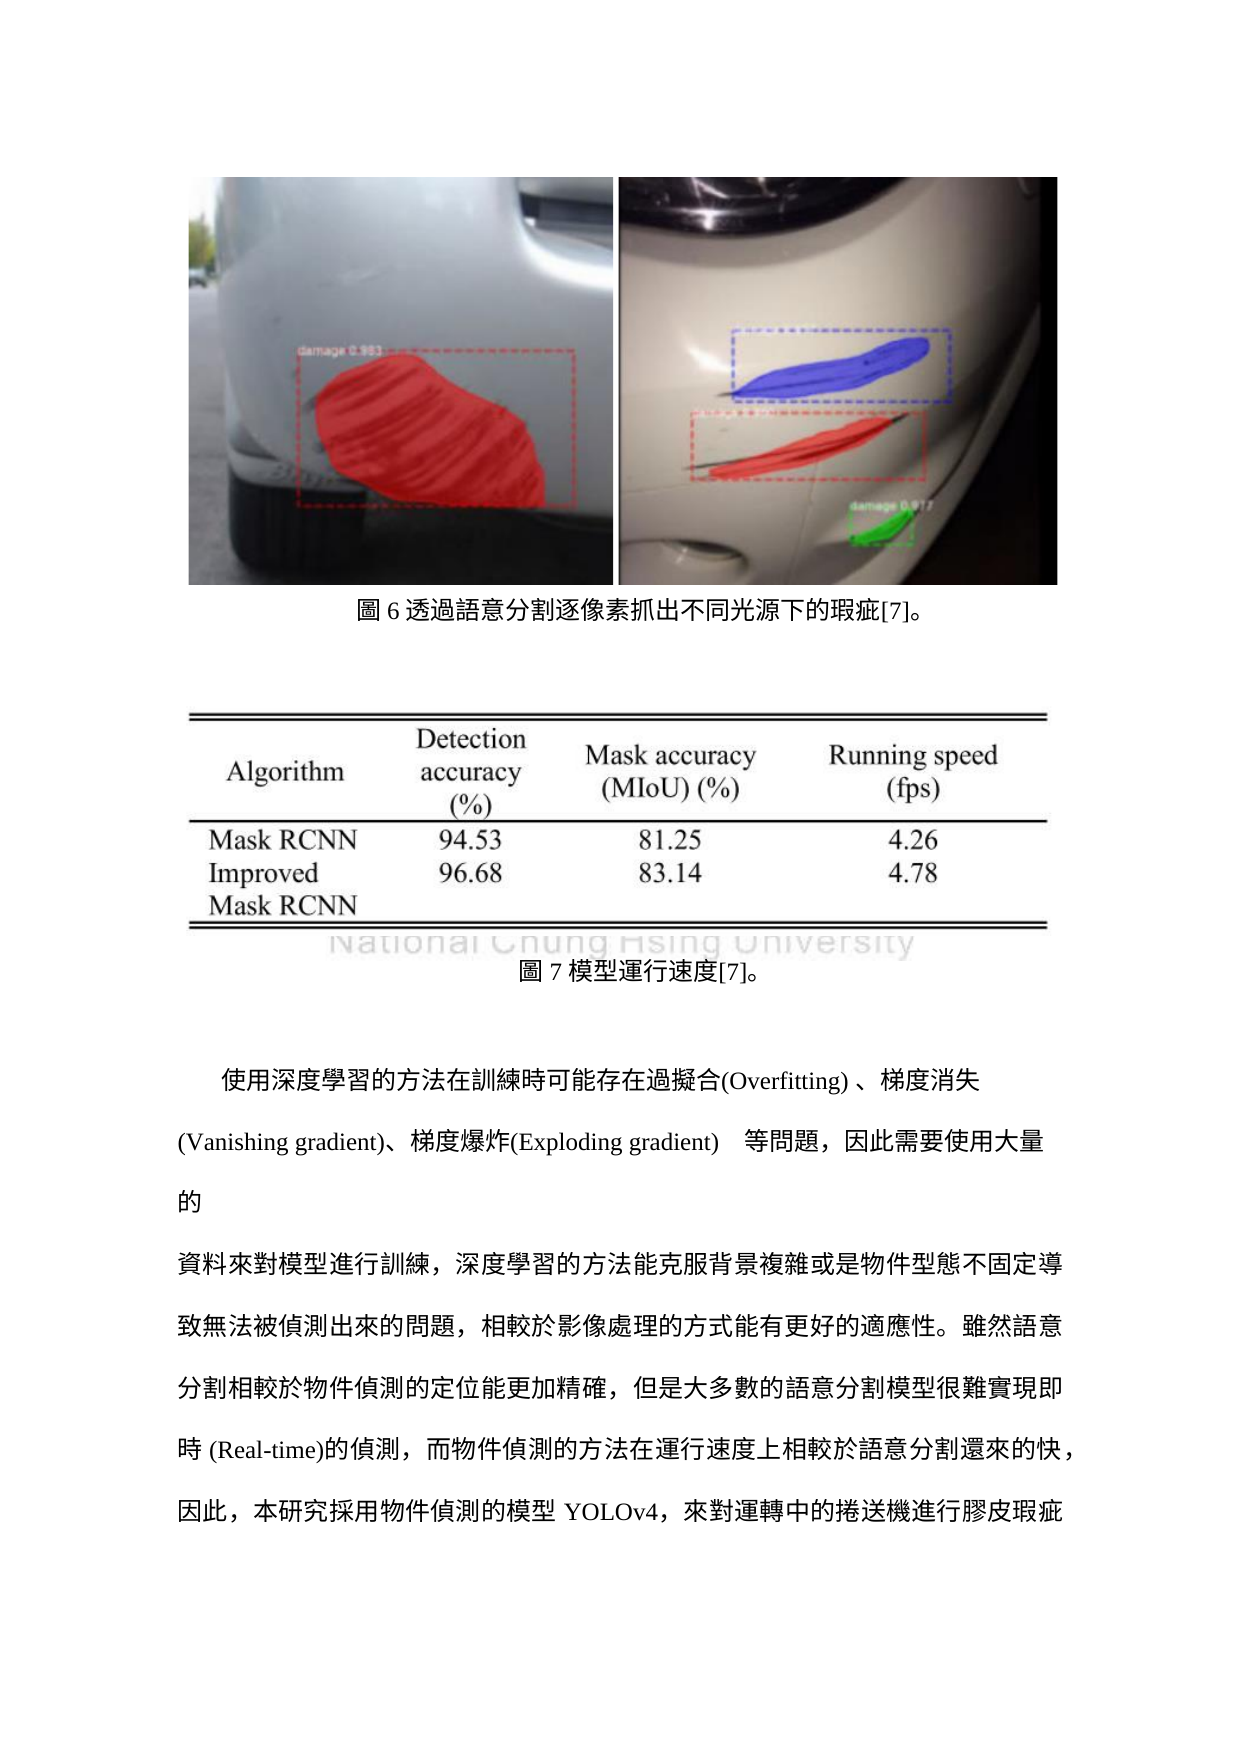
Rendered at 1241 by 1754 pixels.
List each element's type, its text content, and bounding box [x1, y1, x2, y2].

text 使用深度學習的方法在訓練時可能存在過擬合(Overfitting) 、梯度消失 (Vanishing gradient)、梯度爆炸(Exploding gradient) 等問題，因此需要使用大量的 [177, 1061, 1066, 1218]
text 圖 6 透過語意分割逐像素抓出不同光源下的瑕疵[7]。 [167, 591, 1124, 627]
picture [188, 177, 614, 585]
picture [618, 177, 1058, 585]
picture [177, 697, 1062, 936]
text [177, 1245, 1064, 1527]
